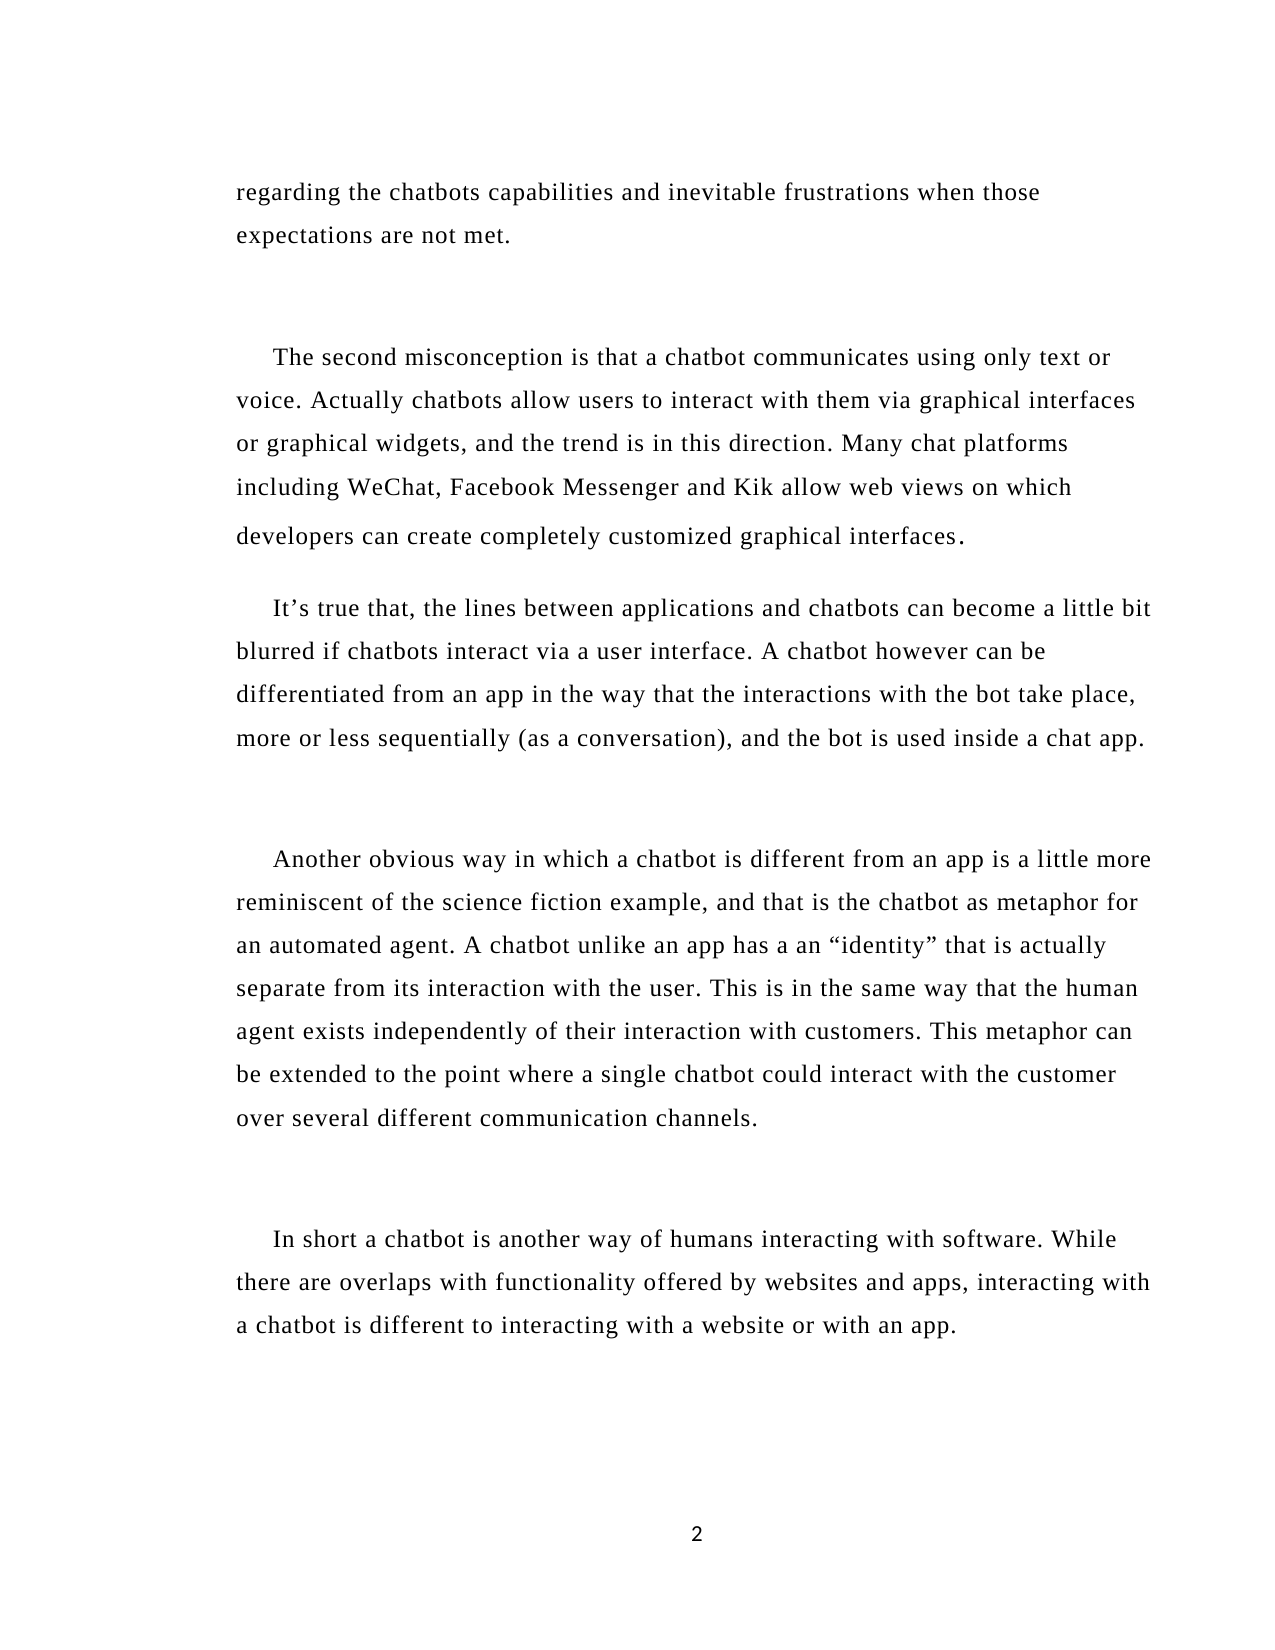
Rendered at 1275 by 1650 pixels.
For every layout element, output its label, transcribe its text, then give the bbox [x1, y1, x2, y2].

text Another obvious way in which a chatbot is different from an app is a little more reminiscent of the science fiction example, and that is the chatbot as metaphor for an automated agent. A chatbot unlike an app has a an “identity” that is actually separate from its interaction with the user. This is in the same way that the human agent exists independently of their interaction with customers. This metaphor can be extended to the point where a single chatbot could interact with the customer over several different communication channels. [236, 844, 1157, 1131]
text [236, 177, 1157, 249]
text The second misconception is that a chatbot communicates using only text or voice. Actually chatbots allow users to interact with them via graphical interfaces or graphical widgets, and the trend is in this direction. Many chat platforms including WeChat, Facebook Messenger and Kik allow web views on which developers can create completely customized graphical interfaces. [236, 342, 1157, 551]
text It’s true that, the lines between applications and chatbots can become a little bit blurred if chatbots interact via a user interface. A chatbot however can be differentiated from an app in the way that the interactions with the bot take place, more or less sequentially (as a conversation), and the bot is used inside a chat app. [236, 593, 1157, 751]
text In short a chatbot is another way of humans interacting with software. While there are overlaps with functionality offered by websites and apps, interacting with a chatbot is different to interacting with a website or with an app. [236, 1224, 1157, 1339]
